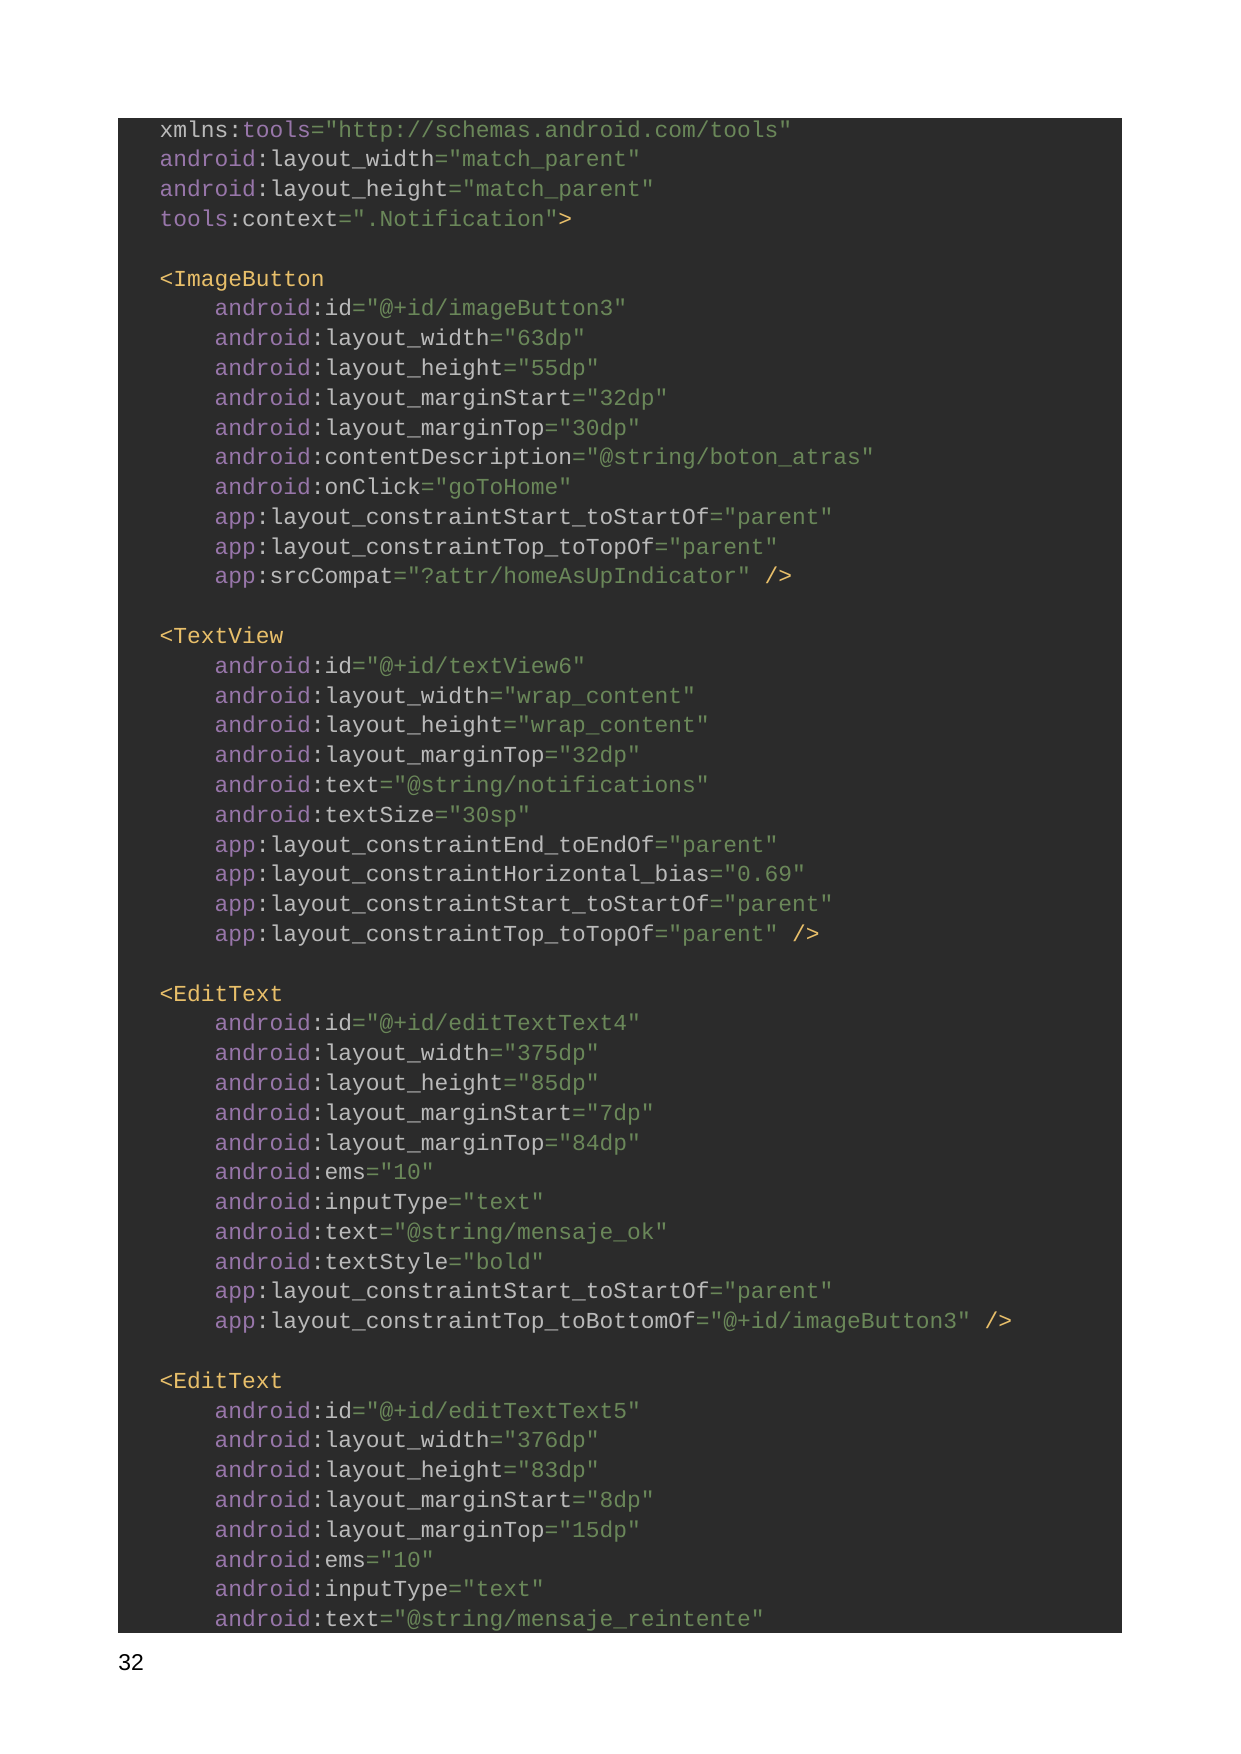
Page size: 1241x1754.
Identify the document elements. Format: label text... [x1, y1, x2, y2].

text app:layout_constraintHorizontal_bias="0.69" [118, 863, 1122, 889]
text android:text="@string/mensaje_reintente" [118, 1608, 1122, 1633]
text app:layout_constraintStart_toStartOf="parent" [118, 505, 1122, 531]
text android:inputType="text" [118, 1191, 1122, 1216]
text android:ems="10" [118, 1161, 1122, 1187]
text android:layout_width="375dp" [118, 1042, 1122, 1067]
text app:layout_constraintTop_toBottomOf="@+id/imageButton3" /> [118, 1310, 1122, 1336]
text android:layout_width="wrap_content" [118, 684, 1122, 710]
text <ImageButton [118, 267, 1122, 293]
text android:id="@+id/textView6" [118, 654, 1122, 680]
text app:srcCompat="?attr/homeAsUpIndicator" /> [118, 565, 1122, 591]
text android:onClick="goToHome" [118, 476, 1122, 501]
text android:ems="10" [118, 1548, 1122, 1574]
text android:layout_height="83dp" [118, 1459, 1122, 1484]
text android:contentDescription="@string/boton_atras" [118, 446, 1122, 472]
text android:layout_width="376dp" [118, 1429, 1122, 1455]
text app:layout_constraintTop_toTopOf="parent" [118, 535, 1122, 561]
text tools:context=".Notification"> [118, 207, 1122, 233]
text android:textStyle="bold" [118, 1250, 1122, 1276]
text android:layout_marginStart="8dp" [118, 1488, 1122, 1514]
text android:id="@+id/editTextText5" [118, 1399, 1122, 1425]
text android:layout_width="63dp" [118, 327, 1122, 352]
text <EditText [118, 1369, 1122, 1395]
text android:text="@string/notifications" [118, 773, 1122, 799]
text android:layout_height="wrap_content" [118, 714, 1122, 740]
text android:inputType="text" [118, 1578, 1122, 1604]
text android:layout_marginTop="15dp" [118, 1518, 1122, 1544]
text android:layout_width="match_parent" [118, 148, 1122, 174]
text android:id="@+id/imageButton3" [118, 297, 1122, 323]
text android:layout_marginTop="32dp" [118, 744, 1122, 769]
text xmlns:tools="http://schemas.android.com/tools" [118, 118, 1122, 144]
text app:layout_constraintStart_toStartOf="parent" [118, 893, 1122, 918]
text android:layout_marginStart="7dp" [118, 1101, 1122, 1127]
text app:layout_constraintStart_toStartOf="parent" [118, 1280, 1122, 1306]
text android:textSize="30sp" [118, 803, 1122, 829]
text android:layout_height="match_parent" [118, 178, 1122, 203]
text android:layout_marginStart="32dp" [118, 386, 1122, 412]
text android:id="@+id/editTextText4" [118, 1012, 1122, 1038]
text android:text="@string/mensaje_ok" [118, 1220, 1122, 1246]
text android:layout_height="55dp" [118, 356, 1122, 382]
text app:layout_constraintTop_toTopOf="parent" /> [118, 922, 1122, 948]
text android:layout_marginTop="84dp" [118, 1131, 1122, 1157]
text app:layout_constraintEnd_toEndOf="parent" [118, 833, 1122, 859]
text android:layout_marginTop="30dp" [118, 416, 1122, 442]
text <TextView [118, 624, 1122, 650]
text android:layout_height="85dp" [118, 1071, 1122, 1097]
text <EditText [118, 982, 1122, 1008]
